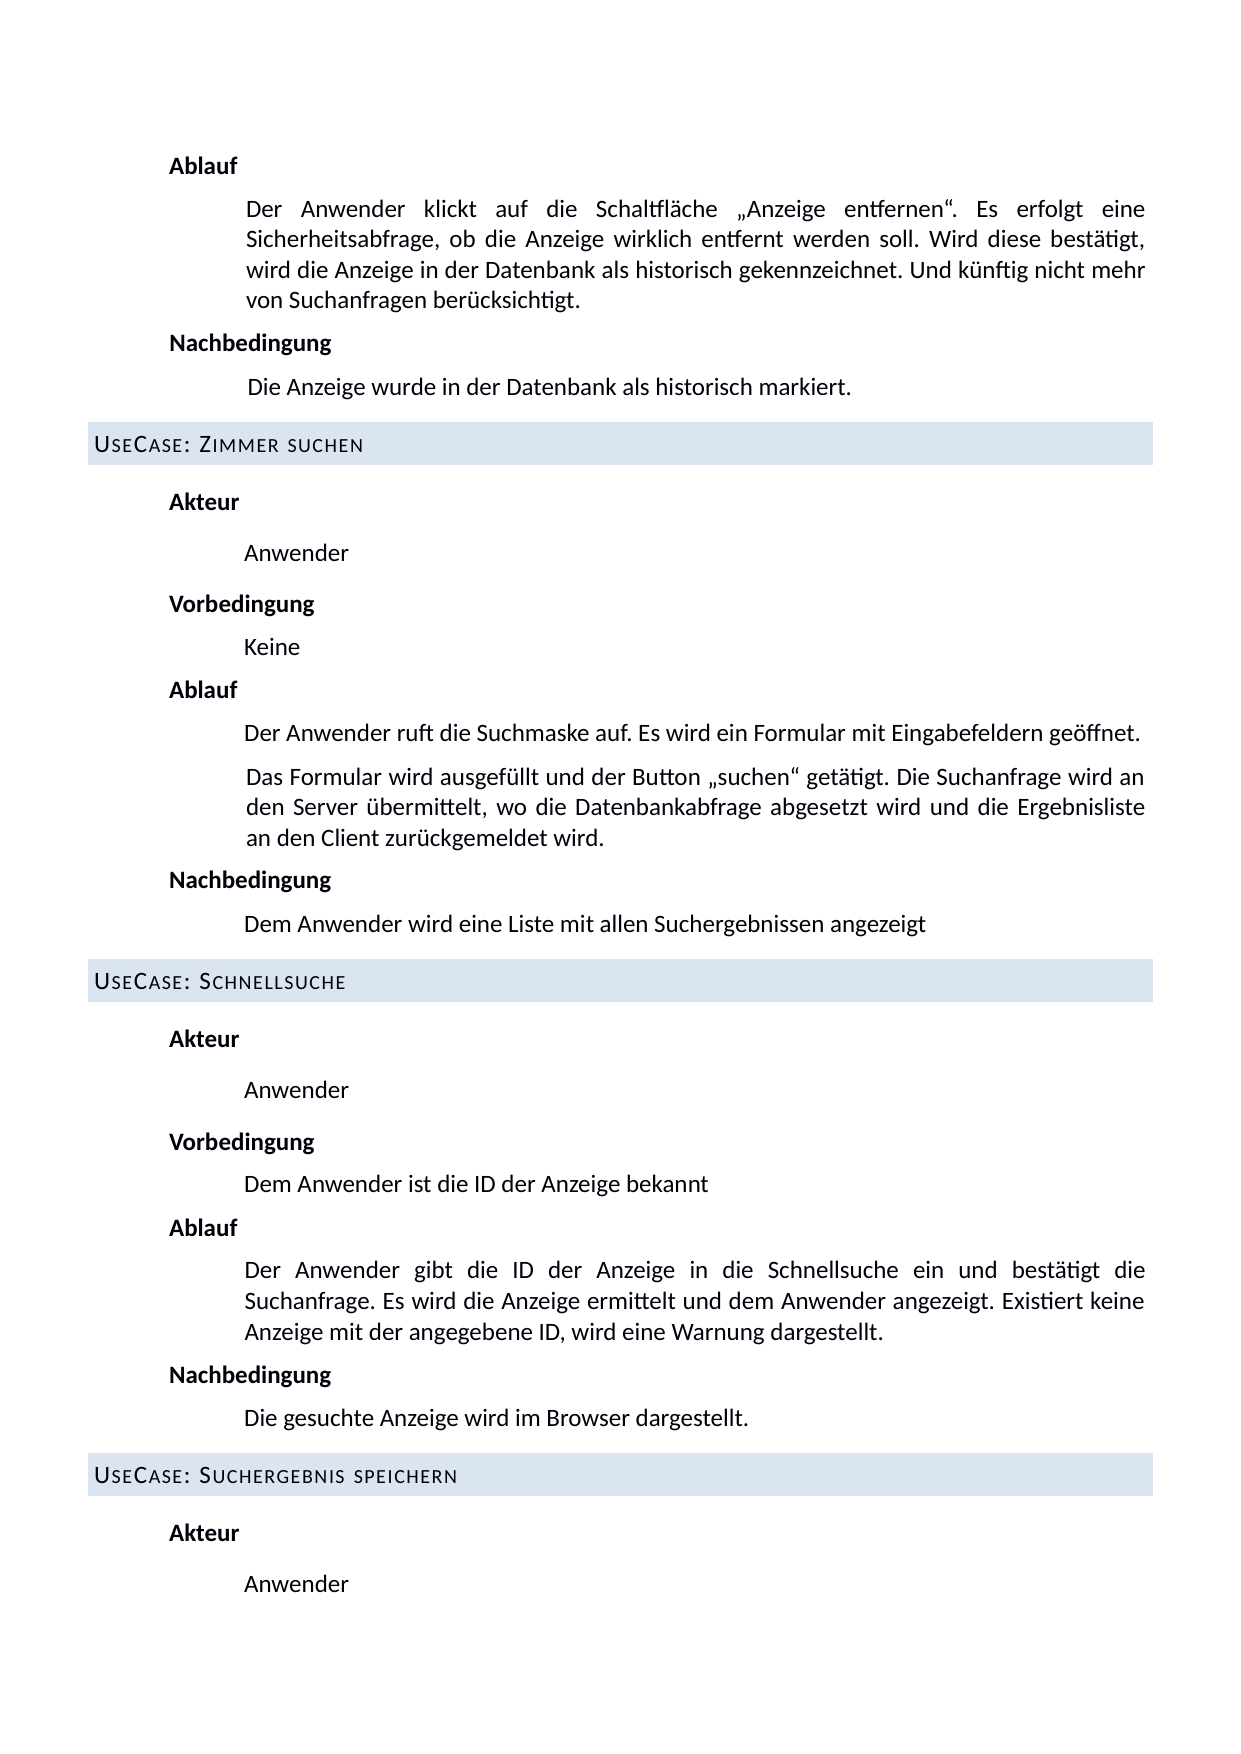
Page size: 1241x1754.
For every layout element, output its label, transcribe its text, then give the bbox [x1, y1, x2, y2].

text Der Anwender klickt auf die Schaltfläche „Anzeige entfernen“. Es erfolgt eine Sicherheitsabfrage, ob die Anzeige wirklich entfernt werden soll. Wird diese bestätigt, wird die Anzeige in der Datenbank als historisch gekennzeichnet. Und künftig nicht mehr von Suchanfragen berücksichtigt. [246, 193, 1146, 315]
text Der Anwender gibt die ID der Anzeige in die Schnellsuche ein und bestätigt die Suchanfrage. Es wird die Anzeige ermittelt und dem Anwender angezeigt. Existiert keine Anzeige mit der angegebene ID, wird eine Warnung dargestellt. [244, 1255, 1146, 1346]
text Vorbedingung [94, 1126, 1146, 1156]
text Anwender [94, 537, 1146, 568]
text Akteur [94, 1517, 1146, 1547]
text Die Anzeige wurde in der Datenbank als historisch markiert. [247, 371, 1146, 401]
text Anwender [94, 1568, 1146, 1599]
text Anwender [94, 1074, 1146, 1105]
text Nachbedingung [94, 1359, 1146, 1389]
text Dem Anwender ist die ID der Anzeige bekannt [94, 1169, 1146, 1199]
list UseCase: Suchergebnis speichern [94, 1459, 1146, 1490]
list UseCase: Schnellsuche [94, 965, 1146, 996]
text Ablauf [94, 150, 1146, 181]
text Nachbedingung [94, 865, 1146, 895]
text Keine [94, 632, 1146, 662]
text Ablauf [94, 1212, 1146, 1242]
text Das Formular wird ausgefüllt und der Button „suchen“ getätigt. Die Suchanfrage wird an den Server übermittelt, wo die Datenbankabfrage abgesetzt wird und die Ergebnisliste an den Client zurückgemeldet wird. [246, 761, 1146, 852]
text Ablauf [94, 674, 1146, 705]
text Dem Anwender wird eine Liste mit allen Suchergebnissen angezeigt [94, 908, 1146, 938]
text Der Anwender ruft die Suchmaske auf. Es wird ein Formular mit Eingabefeldern geöffnet. [94, 718, 1146, 748]
text Nachbedingung [169, 328, 1146, 358]
list UseCase: Zimmer suchen [94, 428, 1146, 459]
text Akteur [94, 1023, 1146, 1053]
text Akteur [94, 486, 1146, 516]
text Vorbedingung [94, 588, 1146, 619]
text Die gesuchte Anzeige wird im Browser dargestellt. [94, 1402, 1146, 1432]
